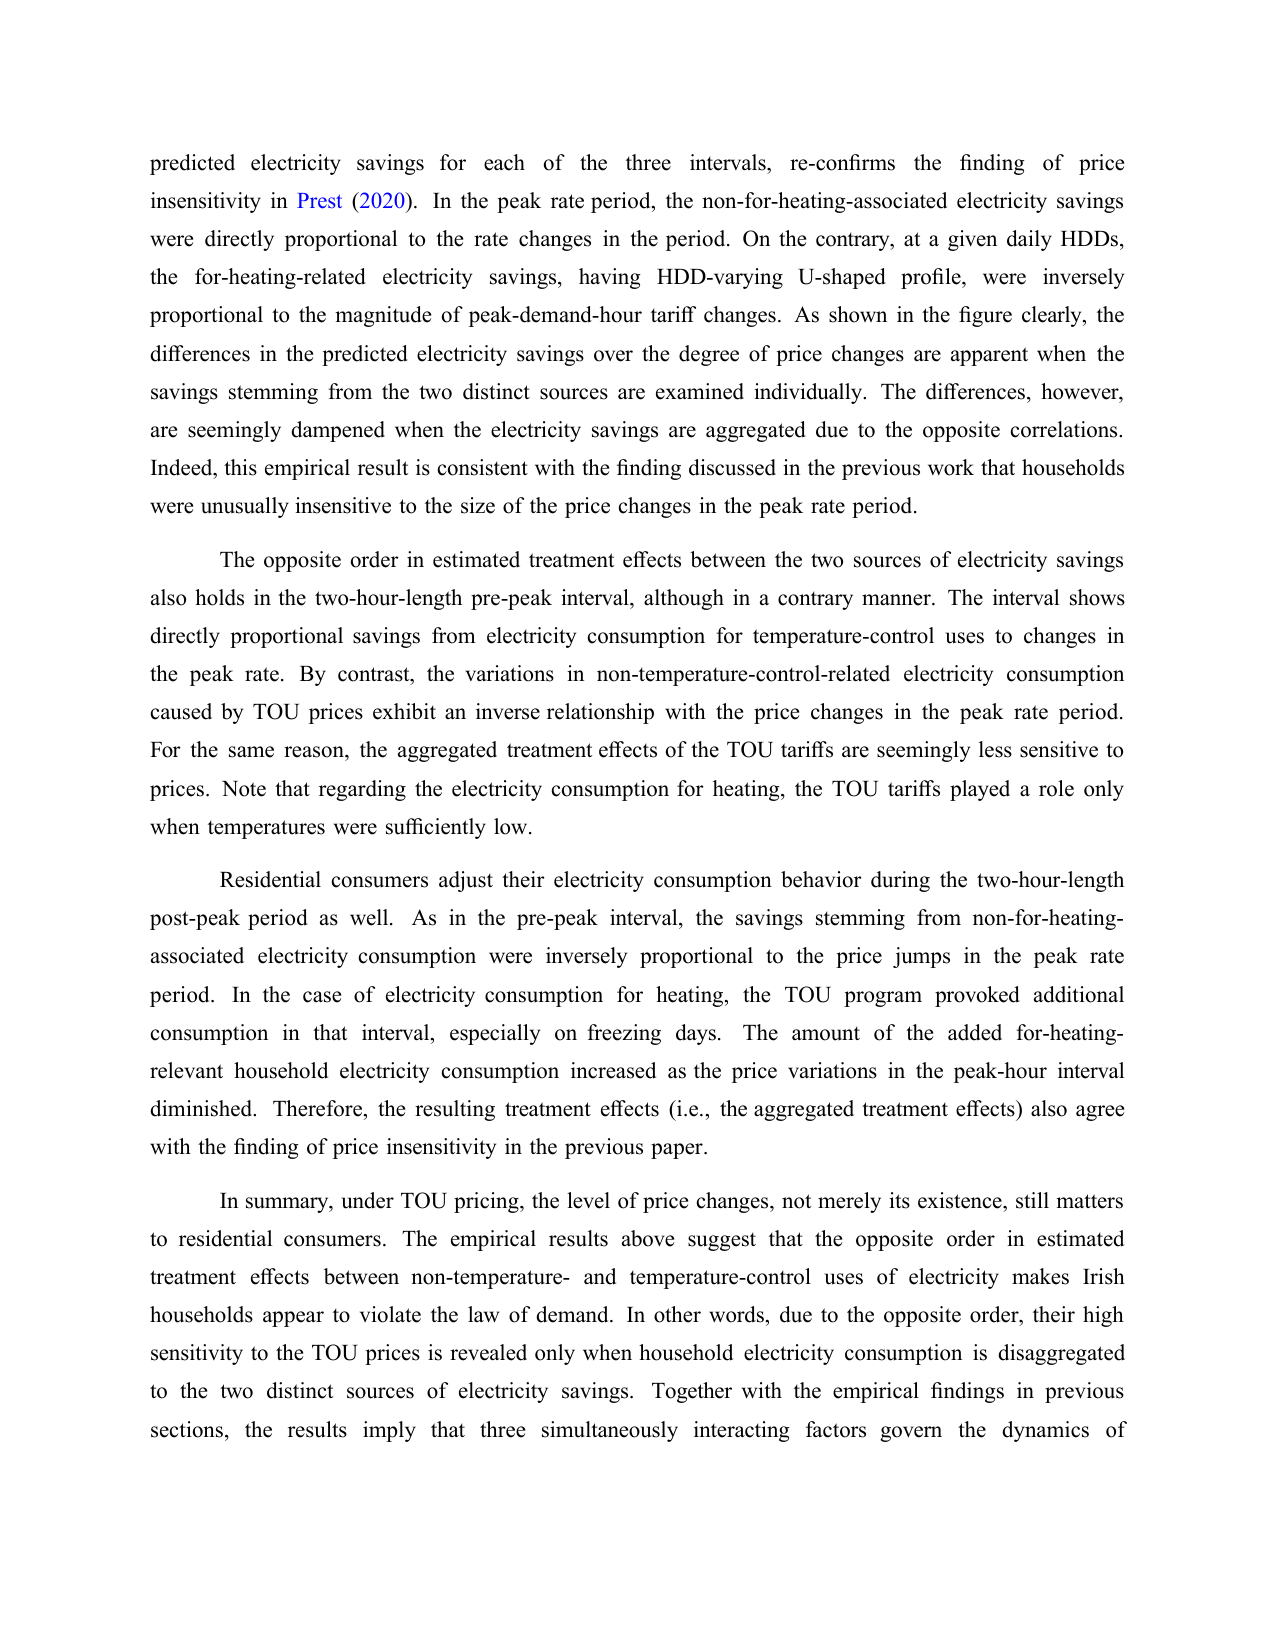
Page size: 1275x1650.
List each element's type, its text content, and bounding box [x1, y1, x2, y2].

text The opposite order in estimated treatment eﬀects between the two sources of electricity savings also holds in the two-hour-length pre-peak interval, although in a contrary manner. The interval shows directly proportional savings from electricity consumption for temperature-control uses to changes in the peak rate. By contrast, the variations in non-temperature-control-related electricity consumption caused by TOU prices exhibit an inverse relationship with the price changes in the peak rate period. For the same reason, the aggregated treatment eﬀects of the TOU tariﬀs are seemingly less sensitive to prices. Note that regarding the electricity consumption for heating, the TOU tariﬀs played a role only when temperatures were suﬃciently low. [150, 547, 1125, 839]
text Residential consumers adjust their electricity consumption behavior during the two-hour-length post-peak period as well. As in the pre-peak interval, the savings stemming from non-for-heating-associated electricity consumption were inversely proportional to the price jumps in the peak rate period. In the case of electricity consumption for heating, the TOU program provoked additional consumption in that interval, especially on freezing days. The amount of the added for-heating-relevant household electricity consumption increased as the price variations in the peak-hour interval diminished. Therefore, the resulting treatment eﬀects (i.e., the aggregated treatment eﬀects) also agree with the ﬁnding of price insensitivity in the previous paper. [150, 867, 1125, 1159]
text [150, 1188, 1125, 1442]
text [150, 150, 1125, 518]
